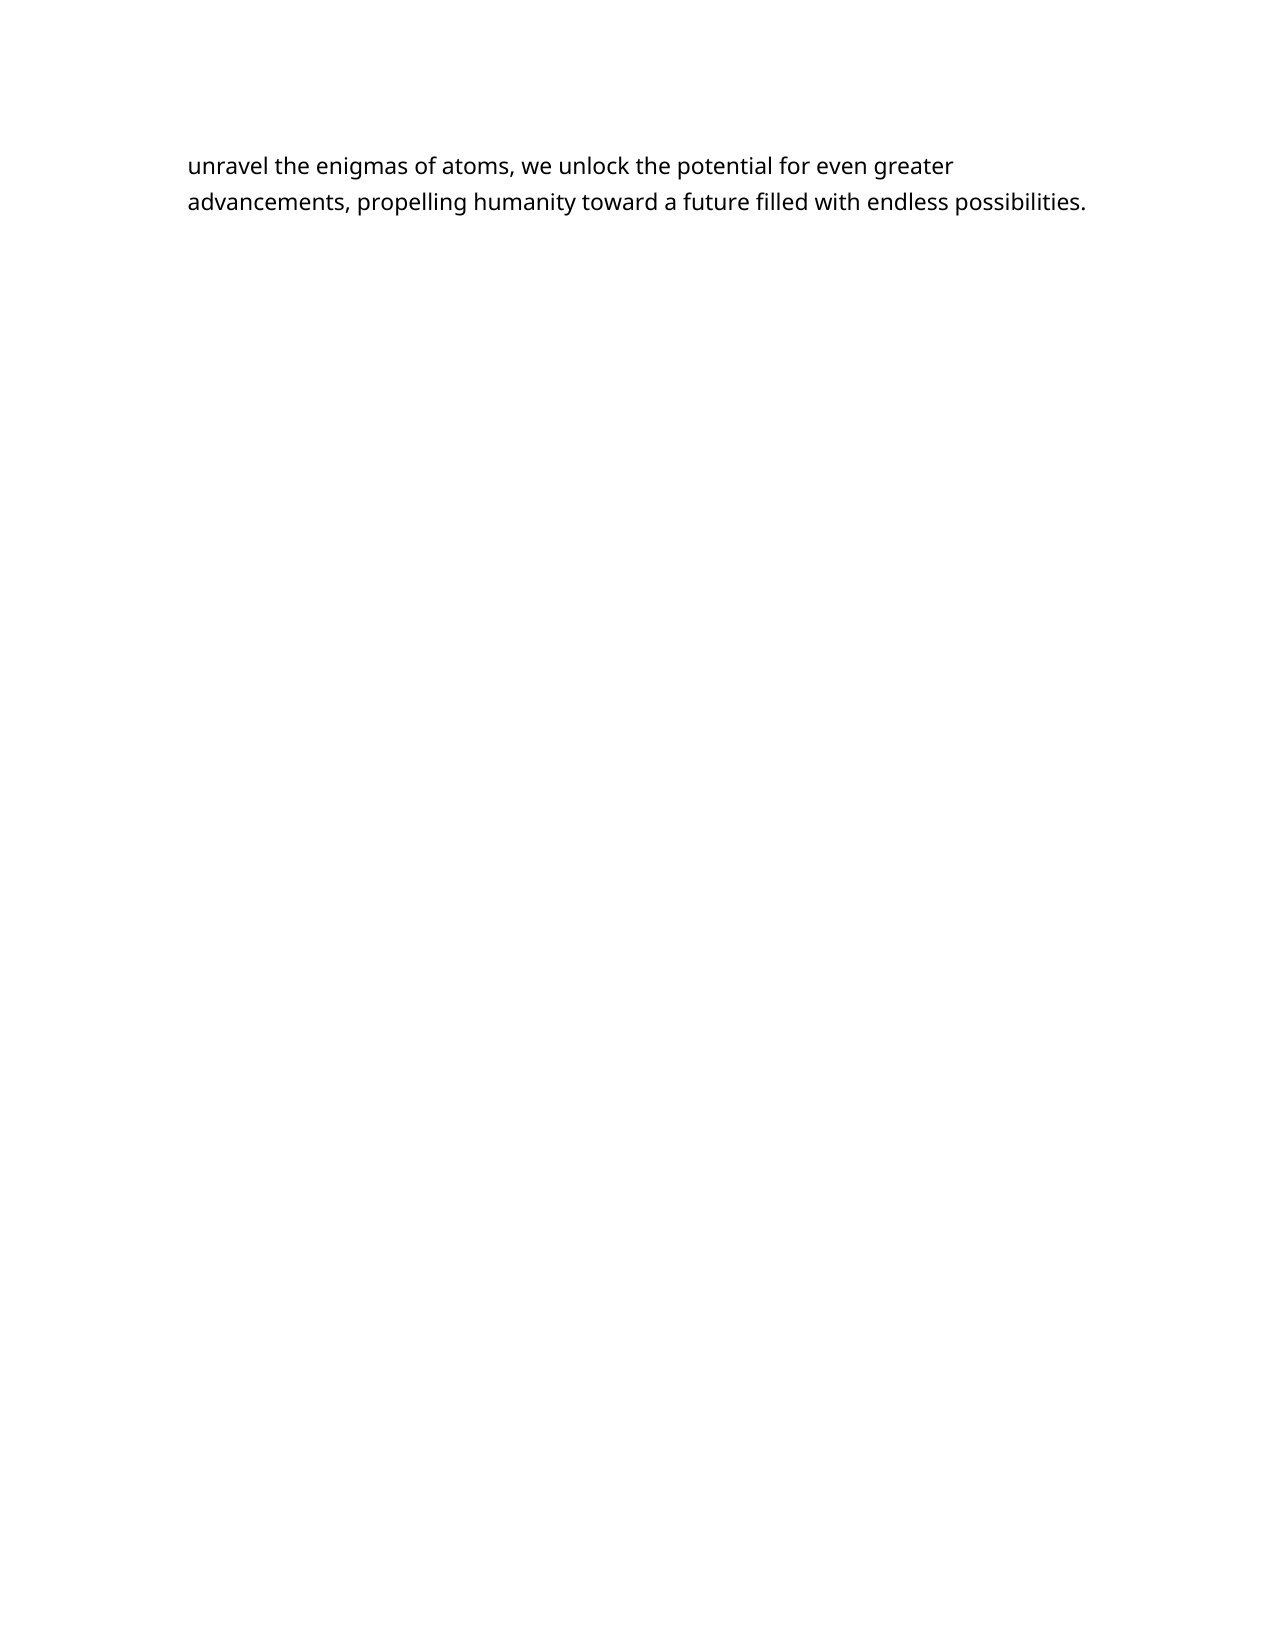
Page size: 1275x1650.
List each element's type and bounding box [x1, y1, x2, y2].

text [187, 150, 1087, 217]
